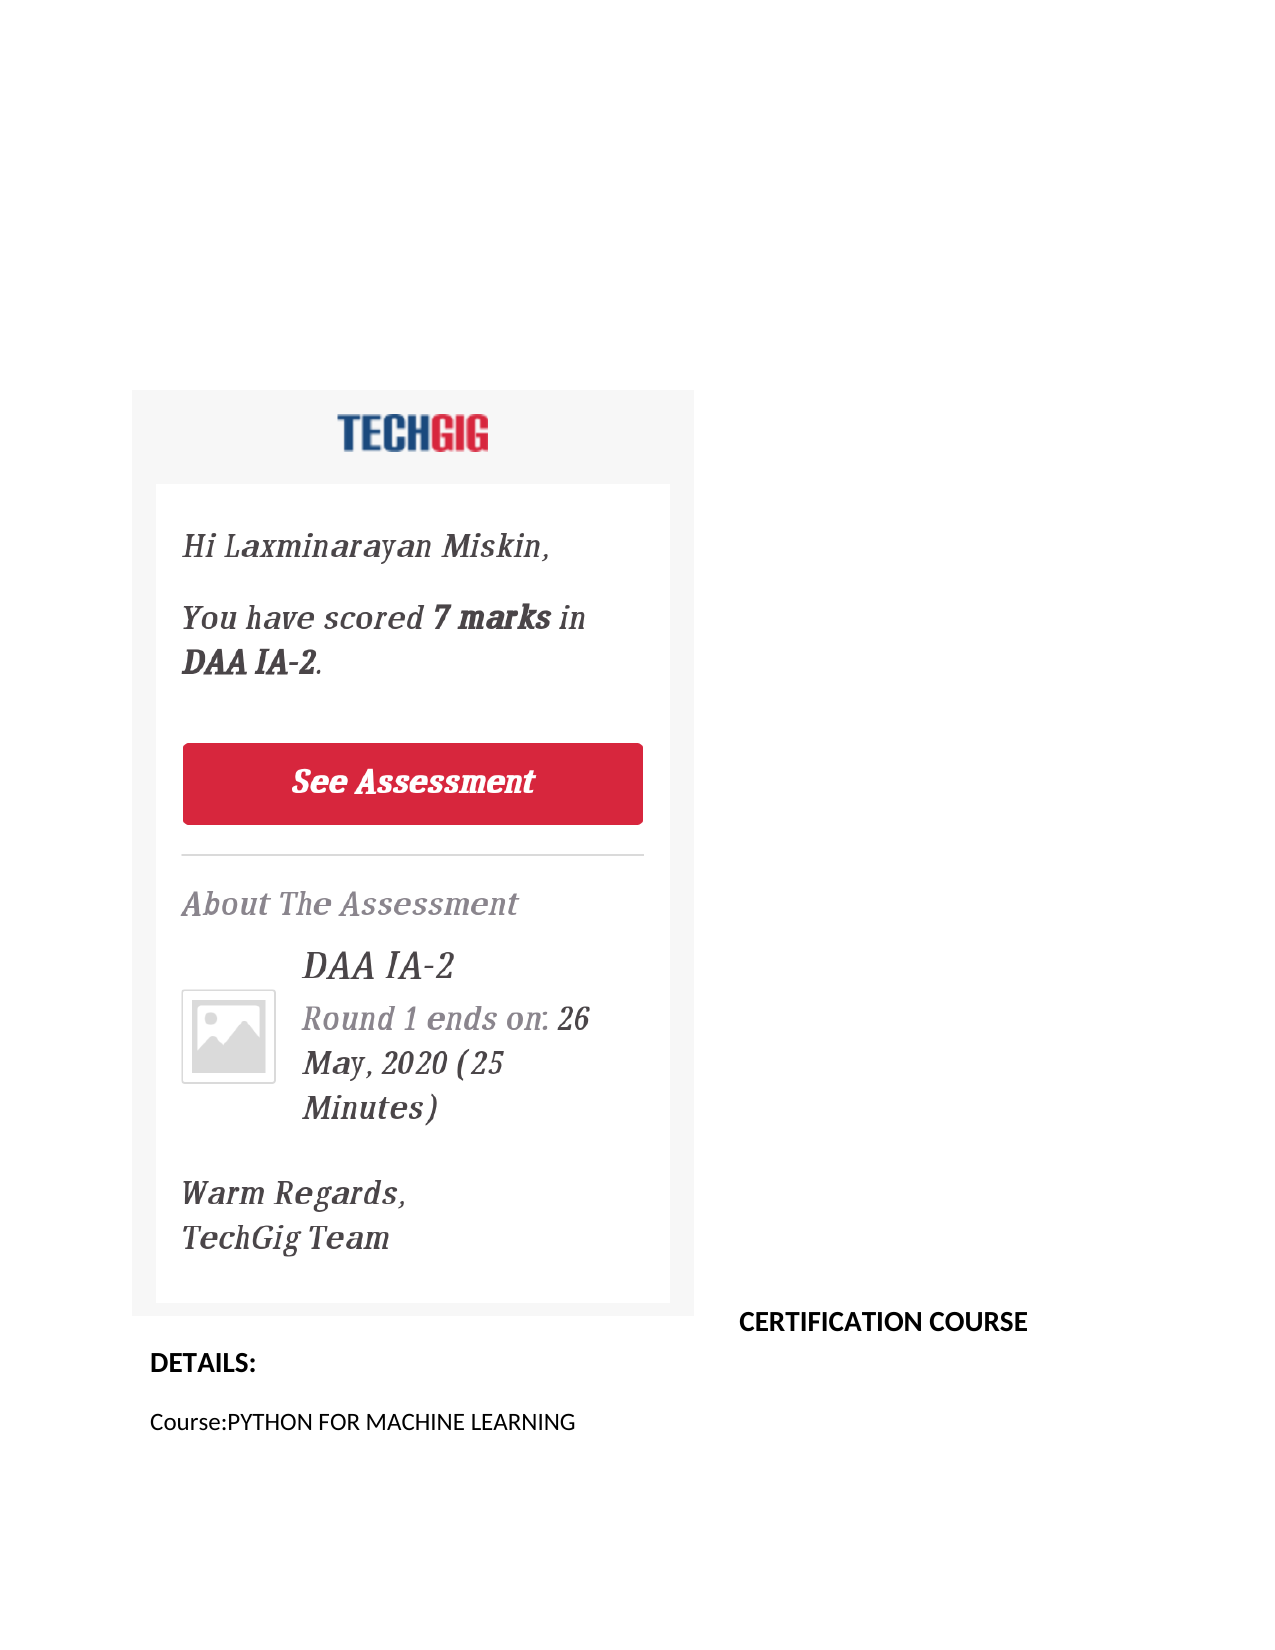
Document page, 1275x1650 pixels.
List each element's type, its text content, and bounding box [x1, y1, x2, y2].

picture [104, 365, 721, 1316]
text Course:PYTHON FOR MACHINE LEARNING [150, 1406, 1125, 1436]
text CERTIFICATION COURSE DETAILS: [150, 1303, 1125, 1379]
